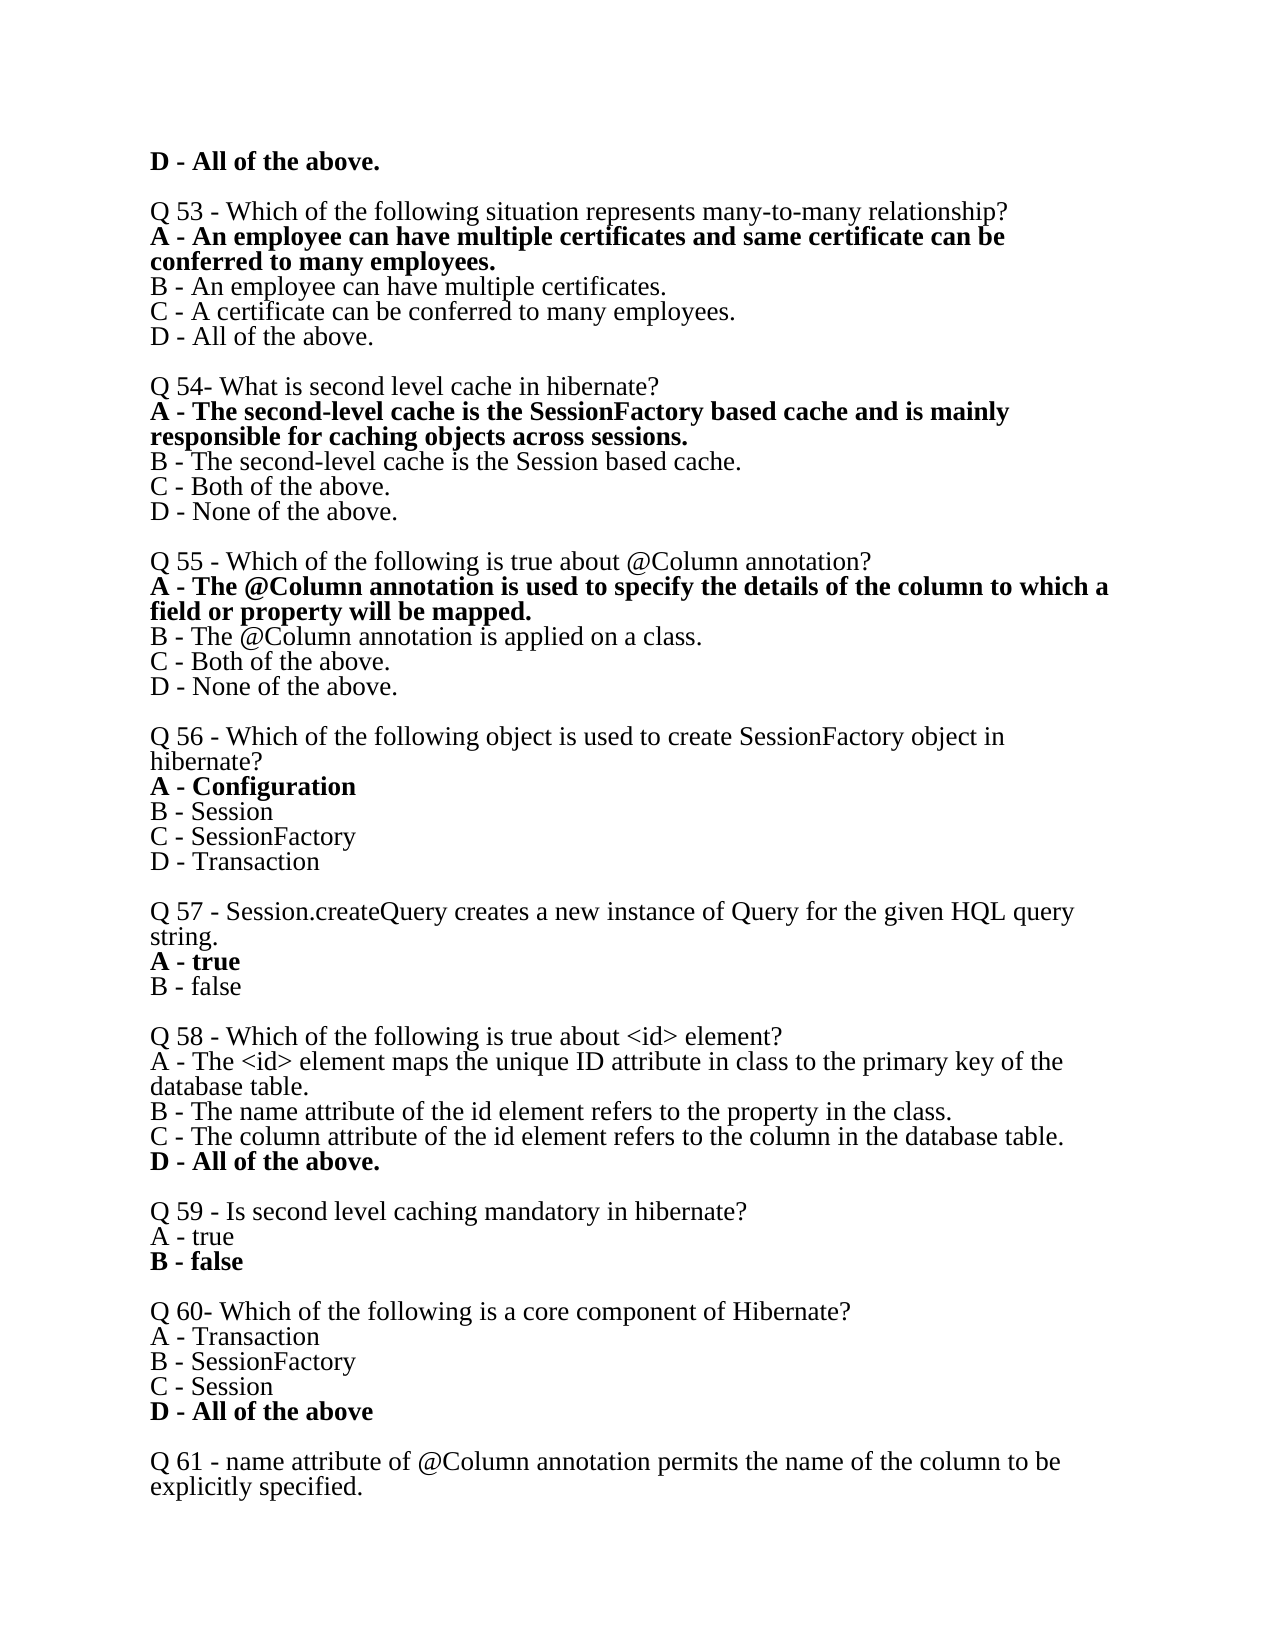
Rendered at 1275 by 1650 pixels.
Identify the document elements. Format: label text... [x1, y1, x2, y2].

text C - Both of the above. [150, 650, 1125, 675]
text D - None of the above. [150, 500, 1125, 525]
text Q 54- What is second level cache in hibernate? [150, 375, 1125, 400]
text C - Session [150, 1375, 1125, 1400]
text D - All of the above. [150, 1150, 1125, 1175]
text D - Transaction [150, 850, 1125, 875]
text Q 55 - Which of the following is true about @Column annotation? [150, 550, 1125, 575]
text D - All of the above. [150, 150, 1125, 175]
text Q 57 - Session.createQuery creates a new instance of Query for the given HQL query string. [150, 900, 1125, 950]
text C - Both of the above. [150, 475, 1125, 500]
text B - SessionFactory [150, 1350, 1125, 1375]
text Q 59 - Is second level caching mandatory in hibernate? [150, 1200, 1125, 1225]
text D - None of the above. [150, 675, 1125, 700]
text A - The second-level cache is the SessionFactory based cache and is mainly responsible for caching objects across sessions. [150, 400, 1125, 450]
text B - false [150, 975, 1125, 1000]
text Q 53 - Which of the following situation represents many-to-many relationship? [150, 200, 1125, 225]
text Q 56 - Which of the following object is used to create SessionFactory object in hibernate? [150, 725, 1125, 775]
text A - The @Column annotation is used to specify the details of the column to which a field or property will be mapped. [150, 575, 1125, 625]
text A - true [150, 1225, 1125, 1250]
text A - Configuration [150, 775, 1125, 800]
text C - SessionFactory [150, 825, 1125, 850]
text D - All of the above. [150, 325, 1125, 350]
text Q 58 - Which of the following is true about <id> element? [150, 1025, 1125, 1050]
text B - The name attribute of the id element refers to the property in the class. [150, 1100, 1125, 1125]
text B - The @Column annotation is applied on a class. [150, 625, 1125, 650]
text Q 61 - name attribute of @Column annotation permits the name of the column to be explicitly specified. [150, 1450, 1125, 1500]
text C - The column attribute of the id element refers to the column in the database table. [150, 1125, 1125, 1150]
text A - true [150, 950, 1125, 975]
text A - Transaction [150, 1325, 1125, 1350]
text B - An employee can have multiple certificates. [150, 275, 1125, 300]
text B - The second-level cache is the Session based cache. [150, 450, 1125, 475]
text B - Session [150, 800, 1125, 825]
text C - A certificate can be conferred to many employees. [150, 300, 1125, 325]
text B - false [150, 1250, 1125, 1275]
text A - The <id> element maps the unique ID attribute in class to the primary key of the database table. [150, 1050, 1125, 1100]
text A - An employee can have multiple certificates and same certificate can be conferred to many employees. [150, 225, 1125, 275]
text Q 60- Which of the following is a core component of Hibernate? [150, 1300, 1125, 1325]
text D - All of the above [150, 1400, 1125, 1425]
